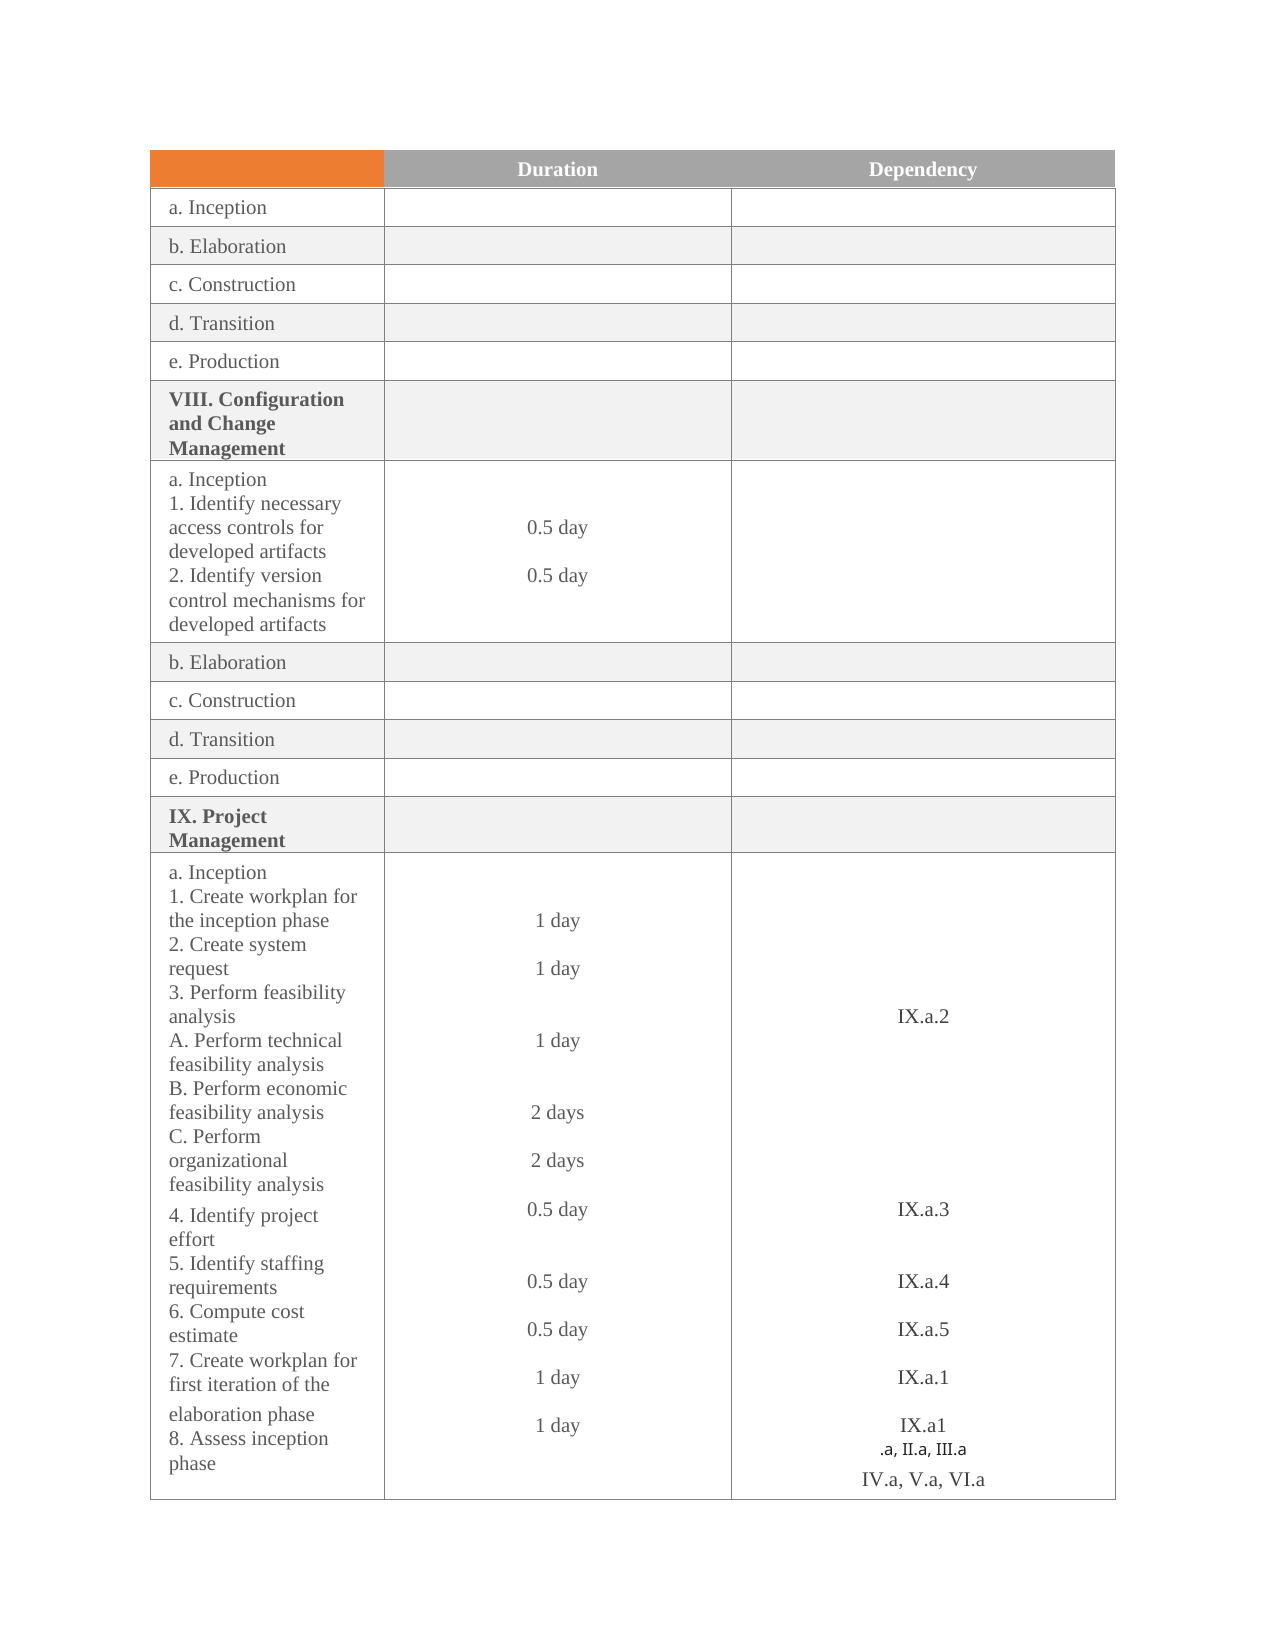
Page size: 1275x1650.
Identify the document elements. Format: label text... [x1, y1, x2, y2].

table_cell [385, 643, 731, 681]
table_cell [385, 381, 731, 459]
table_cell e. Production [151, 342, 384, 379]
table_cell [385, 189, 731, 226]
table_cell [151, 853, 384, 1498]
table_cell [732, 759, 1115, 796]
table_header Dependency [731, 150, 1115, 187]
table_cell 0.5 day 0.5 day [385, 461, 731, 642]
table_cell [385, 682, 731, 719]
table_cell [732, 461, 1115, 642]
table_cell b. Elaboration [151, 643, 384, 681]
table_cell b. Elaboration [151, 227, 384, 264]
table_header Duration [384, 150, 731, 187]
table_cell d. Transition [151, 720, 384, 758]
table_cell [732, 304, 1115, 341]
table_cell [385, 720, 731, 758]
table_cell [385, 265, 731, 303]
table_cell [732, 227, 1115, 264]
table_cell [732, 342, 1115, 379]
table_cell a. Inception 1. Identify necessary access controls for developed artifacts 2. Identify version control mechanisms for developed artifacts [151, 461, 384, 642]
table_cell [732, 720, 1115, 758]
table_cell [732, 643, 1115, 681]
table_header [151, 150, 384, 187]
table_cell c. Construction [151, 682, 384, 719]
table_cell [385, 759, 731, 796]
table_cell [732, 853, 1115, 1498]
table_cell [385, 797, 731, 852]
table_cell a. Inception [151, 189, 384, 226]
table_cell [732, 381, 1115, 459]
table_cell VIII. Configuration and Change Management [151, 381, 384, 459]
table_cell e. Production [151, 759, 384, 796]
table_cell [385, 304, 731, 341]
table_cell [732, 797, 1115, 852]
table_cell [732, 265, 1115, 303]
table_cell [732, 682, 1115, 719]
table_cell [385, 342, 731, 379]
table_cell d. Transition [151, 304, 384, 341]
table_cell IX. Project Management [151, 797, 384, 852]
table_cell [732, 189, 1115, 226]
table_cell c. Construction [151, 265, 384, 303]
table_cell [385, 227, 731, 264]
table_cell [385, 853, 731, 1498]
